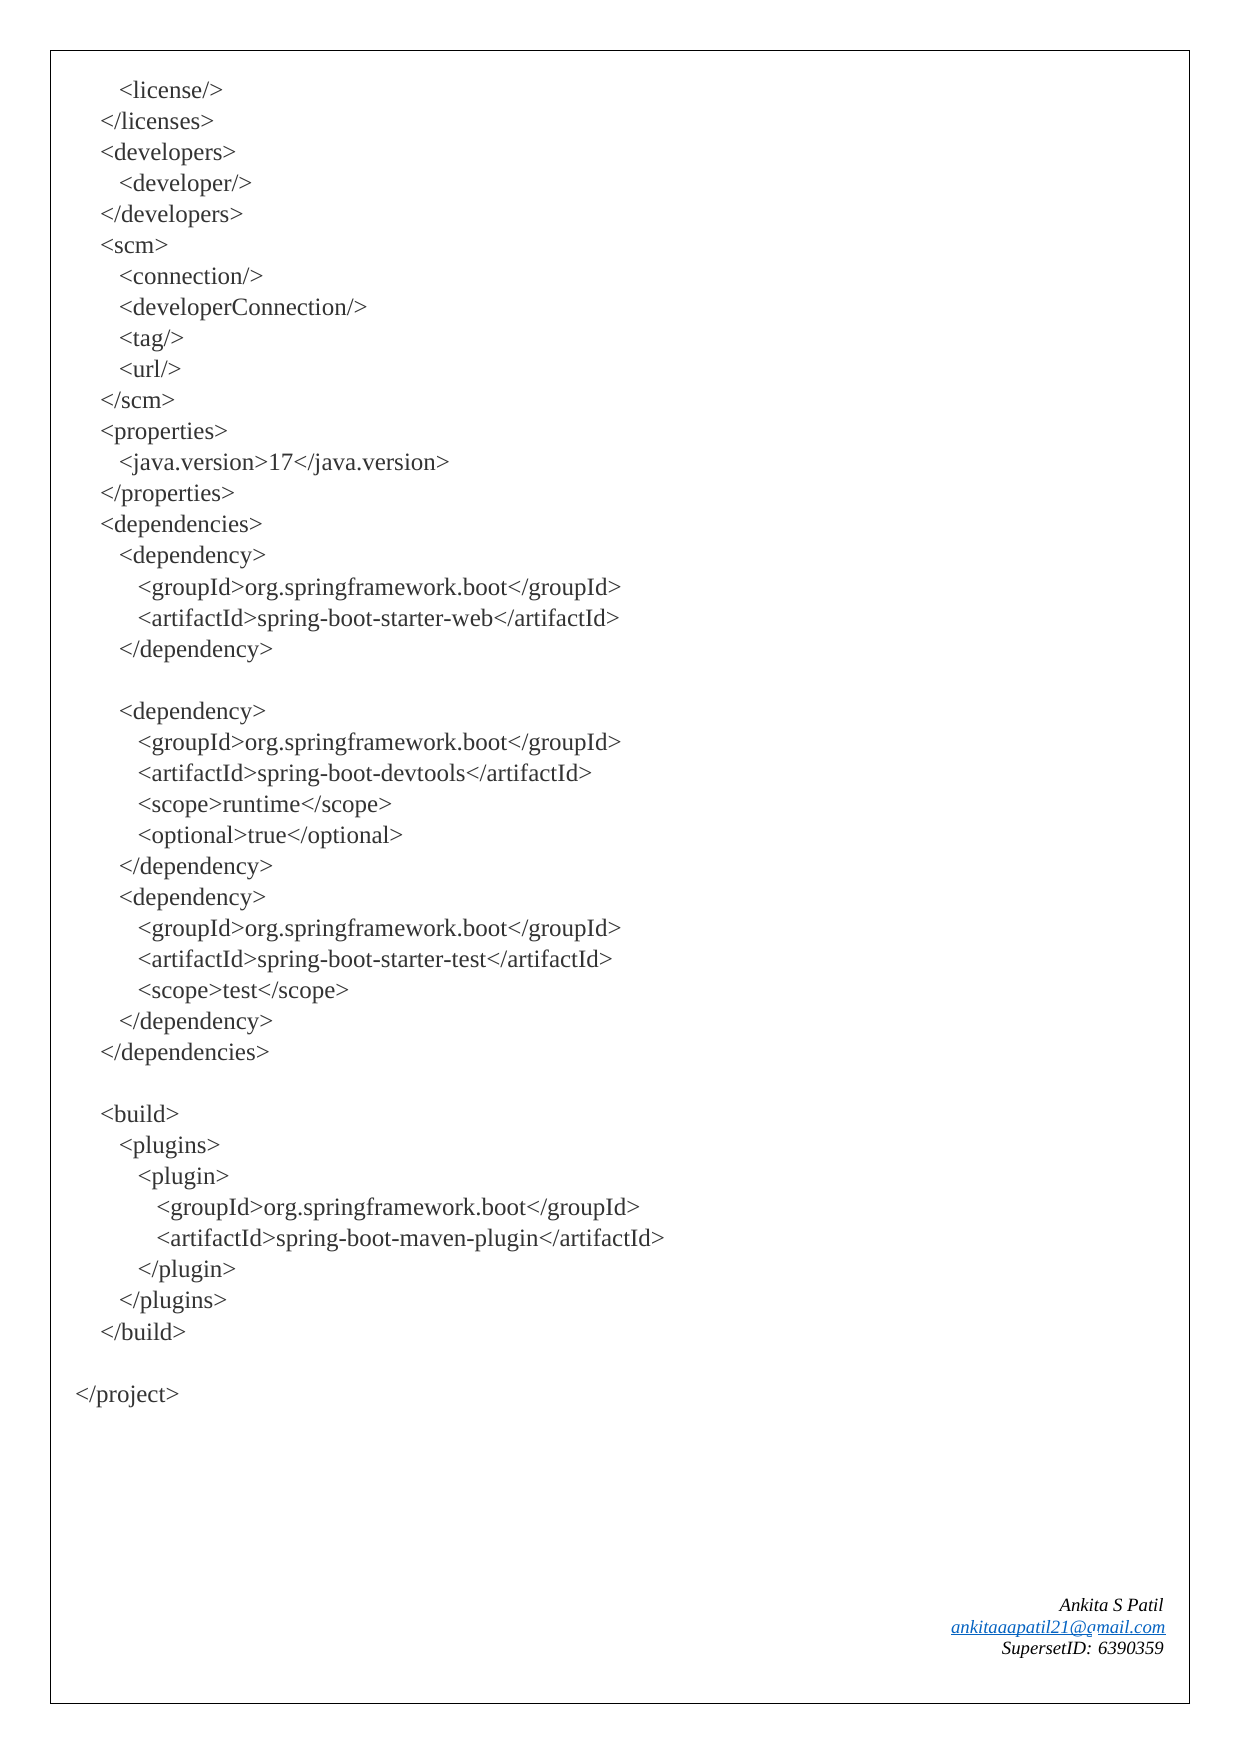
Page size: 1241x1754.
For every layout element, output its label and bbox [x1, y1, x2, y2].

text [75, 75, 1165, 1407]
